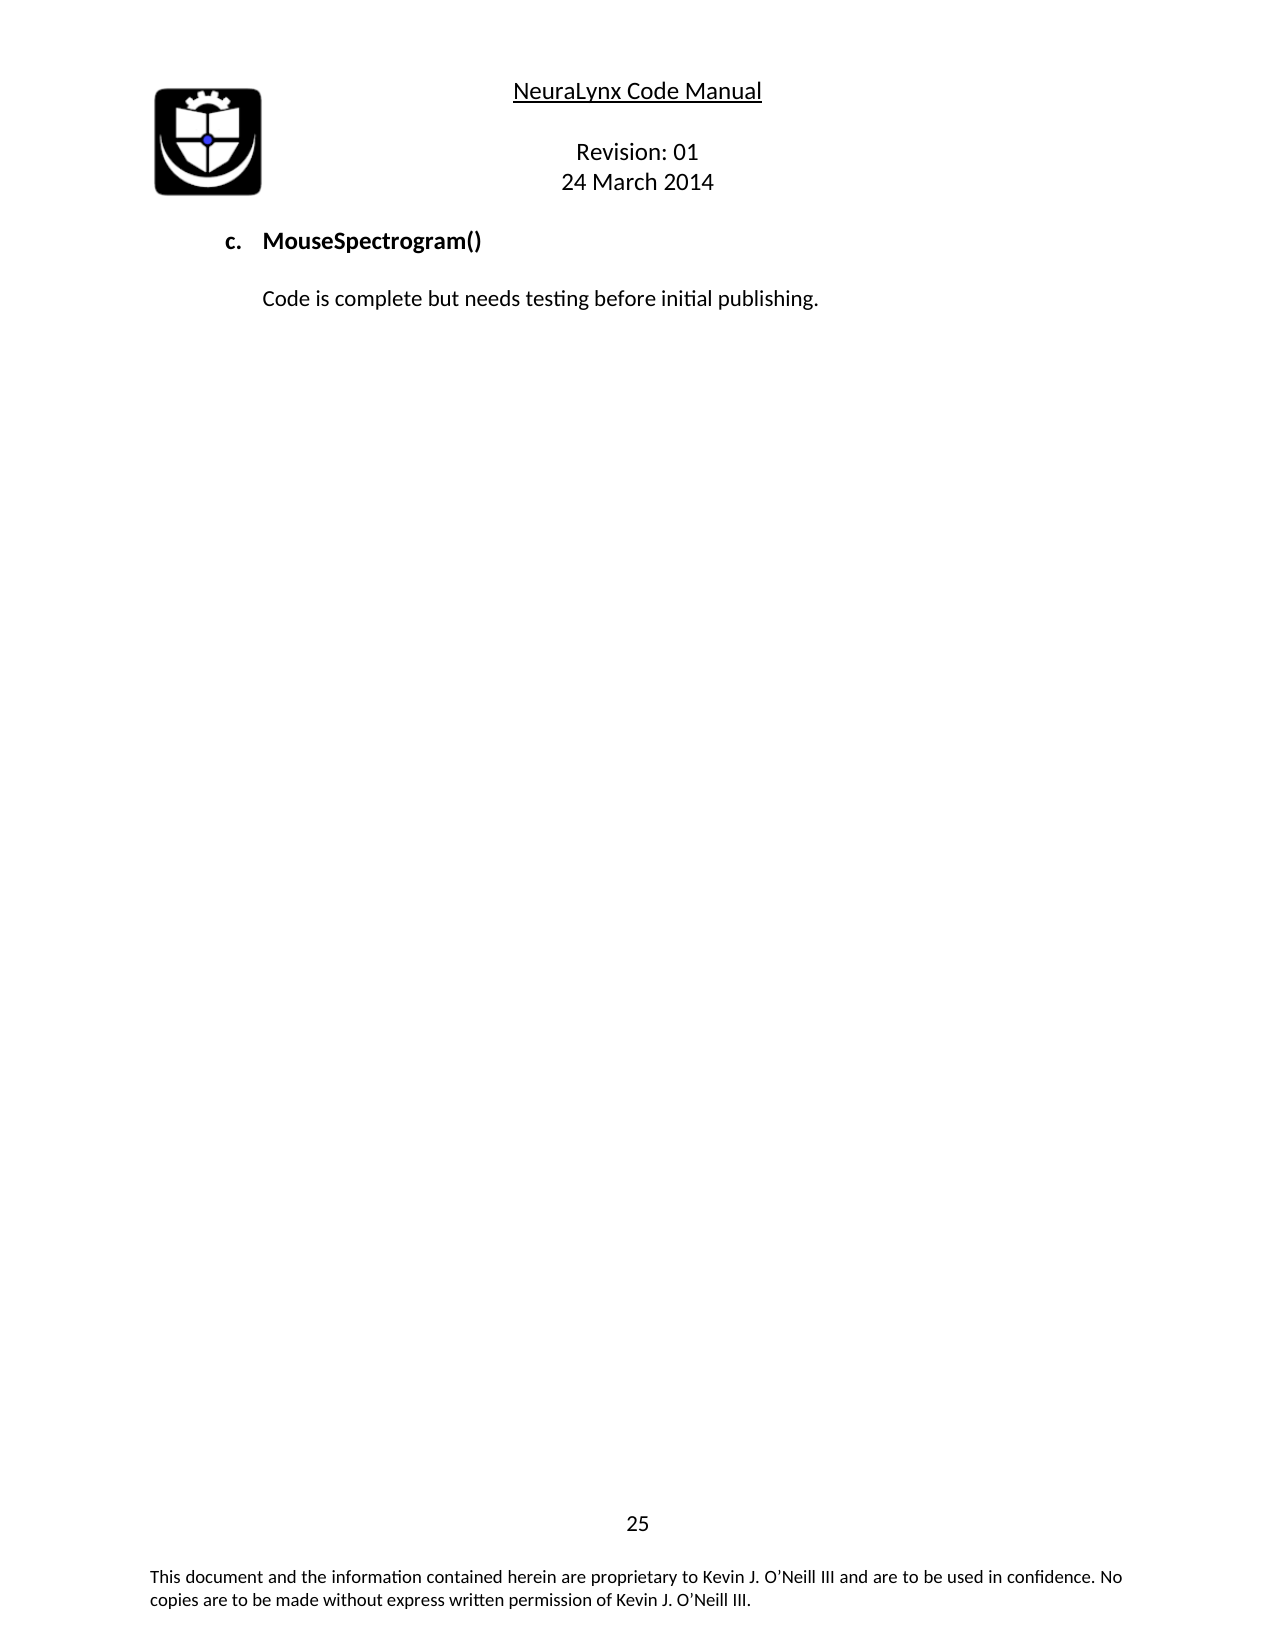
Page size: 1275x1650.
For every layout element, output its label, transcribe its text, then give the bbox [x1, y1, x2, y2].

list MouseSpectrogram() [225, 225, 1125, 256]
text Code is complete but needs testing before initial publishing. [262, 284, 1125, 312]
picture [150, 84, 266, 200]
